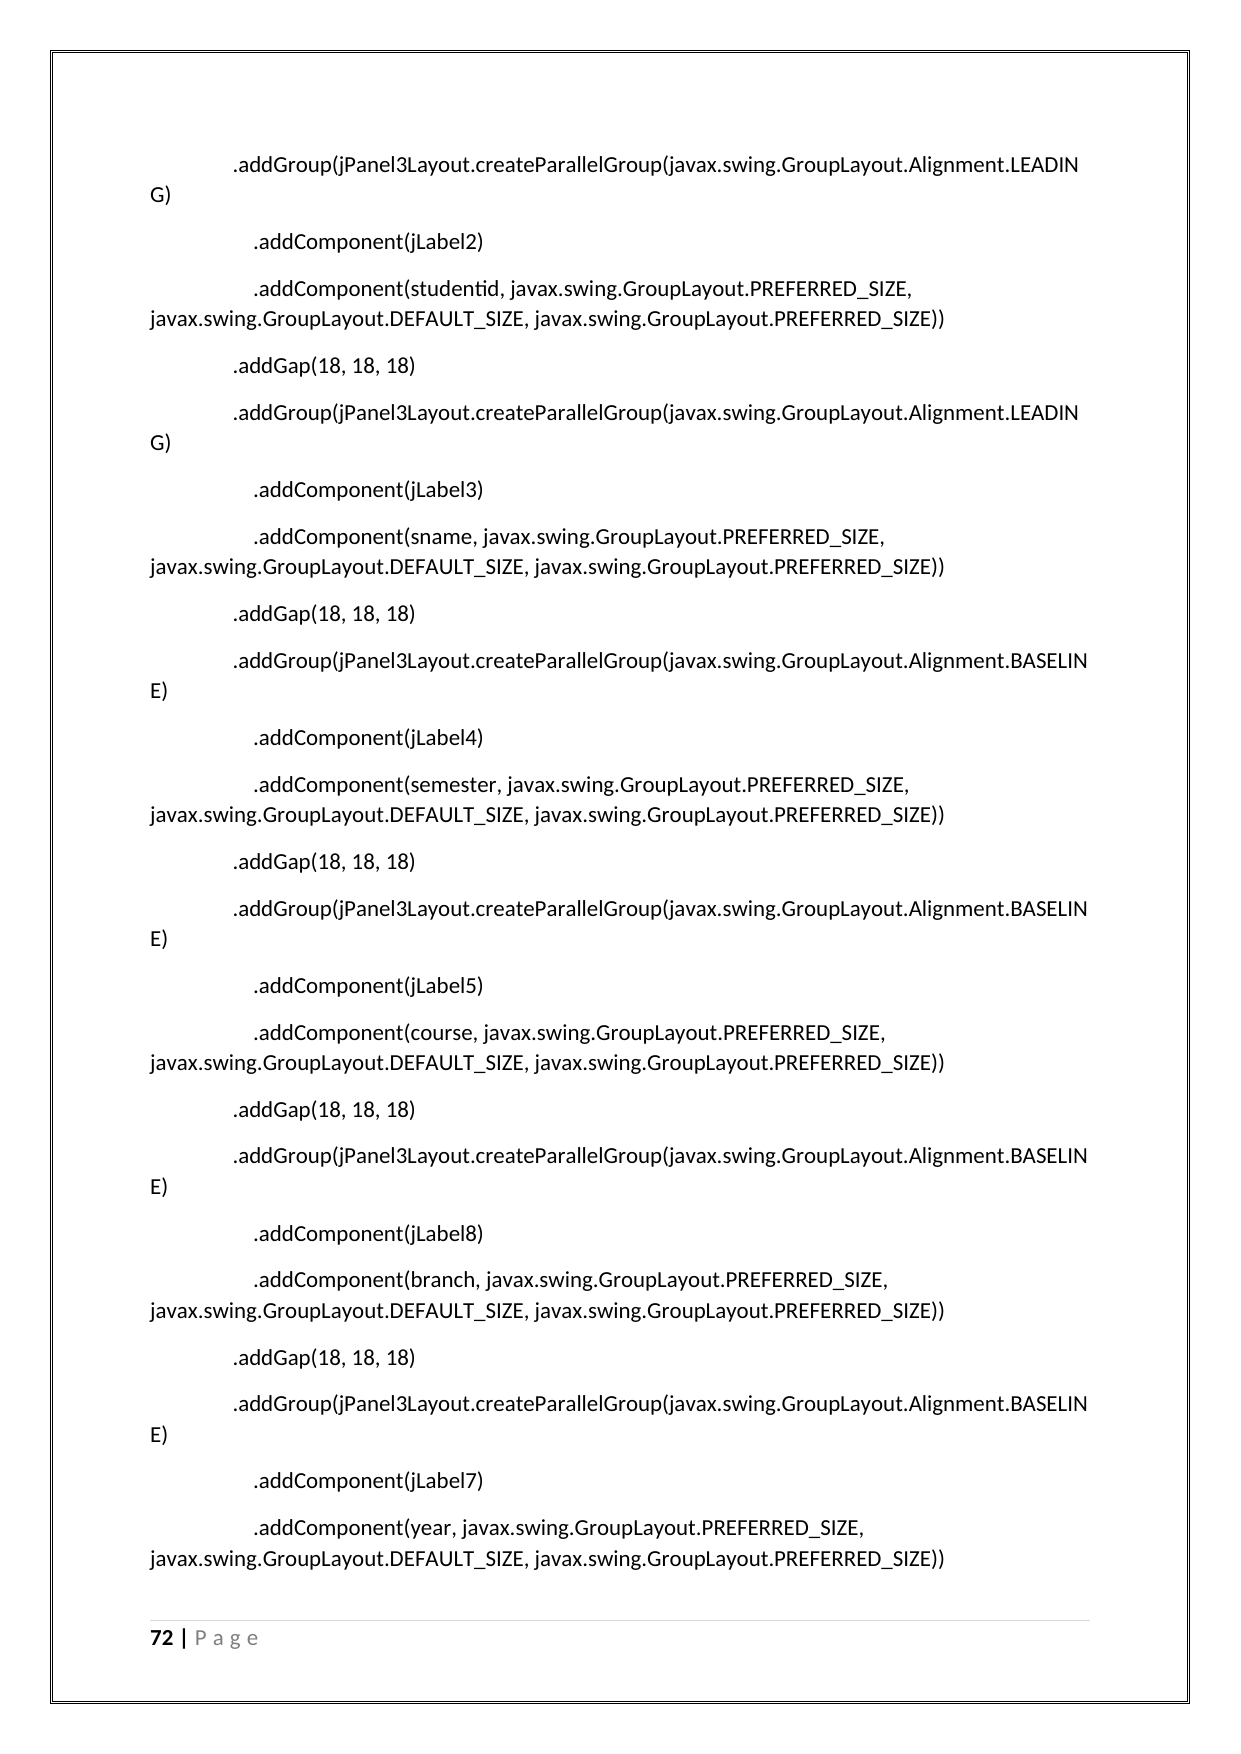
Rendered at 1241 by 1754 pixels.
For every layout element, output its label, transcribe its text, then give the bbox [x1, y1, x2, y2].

text .addComponent(jLabel4) [150, 723, 1090, 751]
text .addComponent(studentid, javax.swing.GroupLayout.PREFERRED_SIZE, javax.swing.GroupLayout.DEFAULT_SIZE, javax.swing.GroupLayout.PREFERRED_SIZE)) [150, 274, 1090, 332]
text .addGap(18, 18, 18) [150, 1095, 1090, 1123]
text .addGap(18, 18, 18) [150, 351, 1090, 379]
text .addComponent(jLabel3) [150, 475, 1090, 503]
text .addGroup(jPanel3Layout.createParallelGroup(javax.swing.GroupLayout.Alignment.BASELINE) [150, 1142, 1090, 1200]
text .addComponent(branch, javax.swing.GroupLayout.PREFERRED_SIZE, javax.swing.GroupLayout.DEFAULT_SIZE, javax.swing.GroupLayout.PREFERRED_SIZE)) [150, 1266, 1090, 1324]
text .addComponent(year, javax.swing.GroupLayout.PREFERRED_SIZE, javax.swing.GroupLayout.DEFAULT_SIZE, javax.swing.GroupLayout.PREFERRED_SIZE)) [150, 1513, 1090, 1572]
text .addGroup(jPanel3Layout.createParallelGroup(javax.swing.GroupLayout.Alignment.BASELINE) [150, 894, 1090, 952]
text .addGap(18, 18, 18) [150, 847, 1090, 875]
text .addComponent(jLabel8) [150, 1219, 1090, 1247]
text .addComponent(semester, javax.swing.GroupLayout.PREFERRED_SIZE, javax.swing.GroupLayout.DEFAULT_SIZE, javax.swing.GroupLayout.PREFERRED_SIZE)) [150, 770, 1090, 828]
text .addGroup(jPanel3Layout.createParallelGroup(javax.swing.GroupLayout.Alignment.LEADING) [150, 398, 1090, 456]
text .addGroup(jPanel3Layout.createParallelGroup(javax.swing.GroupLayout.Alignment.LEADING) [150, 150, 1090, 208]
text .addComponent(jLabel5) [150, 971, 1090, 999]
text .addGroup(jPanel3Layout.createParallelGroup(javax.swing.GroupLayout.Alignment.BASELINE) [150, 646, 1090, 704]
text .addGap(18, 18, 18) [150, 1343, 1090, 1371]
text .addComponent(jLabel7) [150, 1467, 1090, 1495]
text .addComponent(jLabel2) [150, 227, 1090, 255]
text .addComponent(sname, javax.swing.GroupLayout.PREFERRED_SIZE, javax.swing.GroupLayout.DEFAULT_SIZE, javax.swing.GroupLayout.PREFERRED_SIZE)) [150, 522, 1090, 580]
text .addGap(18, 18, 18) [150, 599, 1090, 627]
text .addComponent(course, javax.swing.GroupLayout.PREFERRED_SIZE, javax.swing.GroupLayout.DEFAULT_SIZE, javax.swing.GroupLayout.PREFERRED_SIZE)) [150, 1018, 1090, 1076]
text .addGroup(jPanel3Layout.createParallelGroup(javax.swing.GroupLayout.Alignment.BASELINE) [150, 1389, 1090, 1448]
